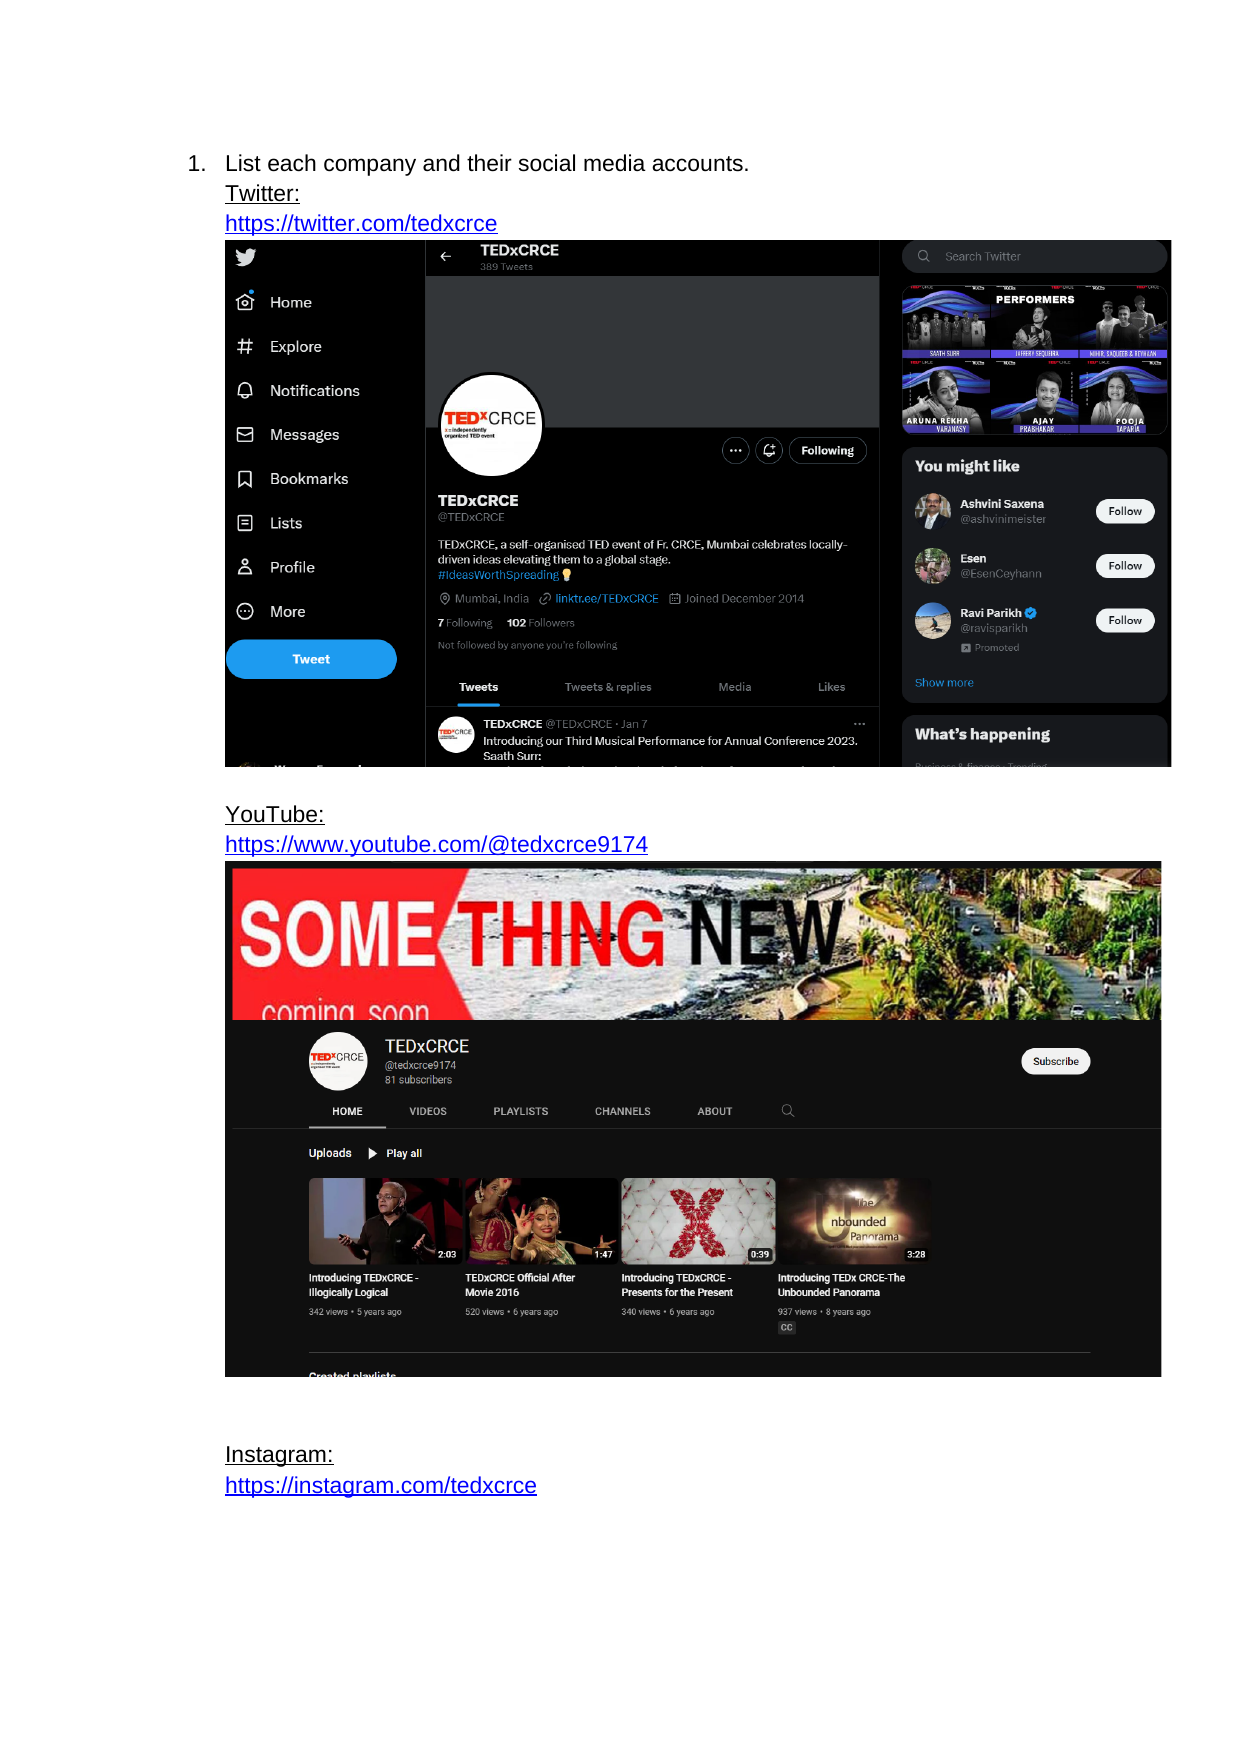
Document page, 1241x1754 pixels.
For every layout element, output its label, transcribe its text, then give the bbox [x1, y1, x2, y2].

text Twitter: https://twitter.com/tedxcrce [225, 180, 1090, 237]
text YouTube: https://www.youtube.com/@tedxcrce9174 [225, 771, 1090, 857]
picture [225, 861, 1162, 1377]
list List each company and their social media accounts. [187, 150, 1090, 176]
text Instagram: [225, 1411, 1090, 1468]
text https://instagram.com/tedxcrce [225, 1472, 1090, 1498]
picture [225, 240, 1172, 767]
